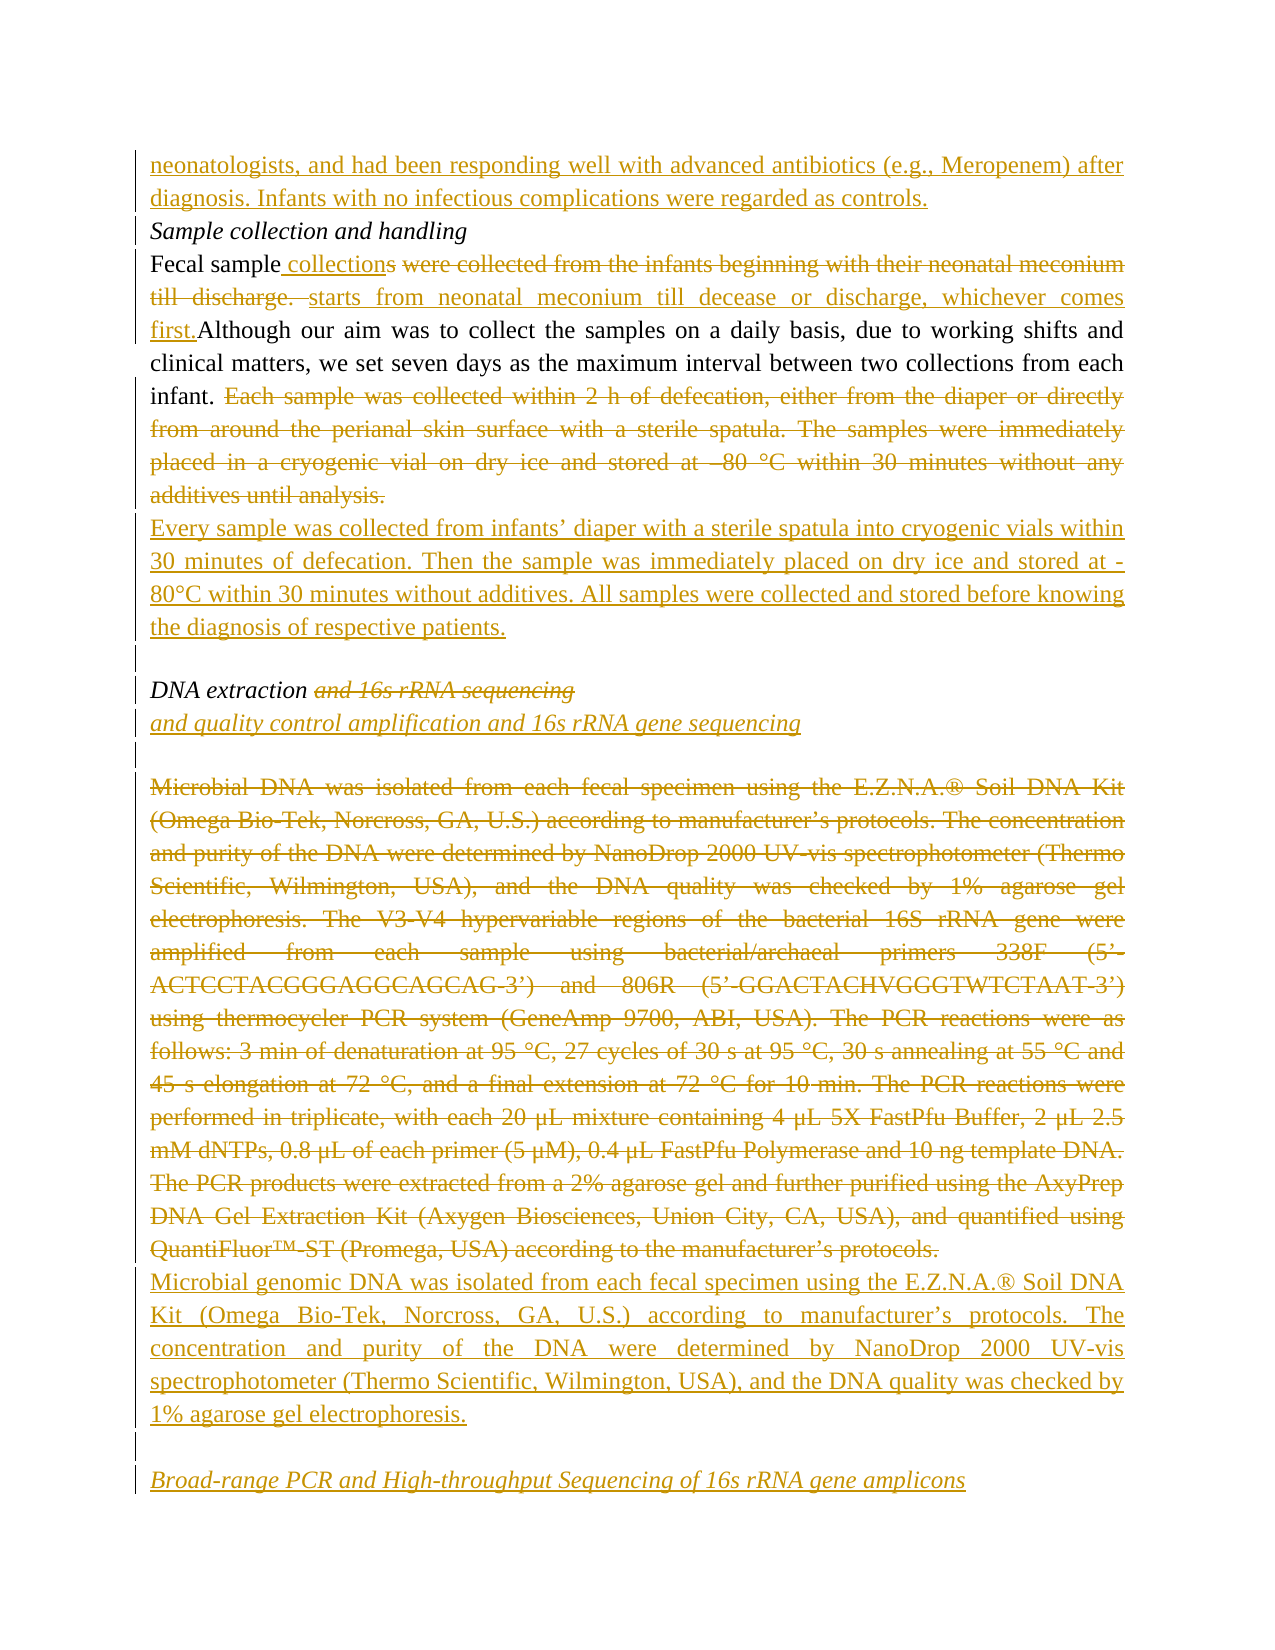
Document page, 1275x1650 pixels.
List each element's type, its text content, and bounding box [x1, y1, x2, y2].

text Fecal sample Although our aim was to collect the samples on a daily basis, due to working shifts and clinical matters, we set seven days as the maximum interval between two collections from each infant. [150, 249, 1125, 430]
text Fecal sample Although our aim was to collect the samples on a daily basis, due to working shifts and clinical matters, we set seven days as the maximum interval between two collections from each infant. [150, 431, 1125, 509]
text Sample collection and handling [150, 216, 1125, 245]
text DNA extraction [150, 676, 1125, 704]
